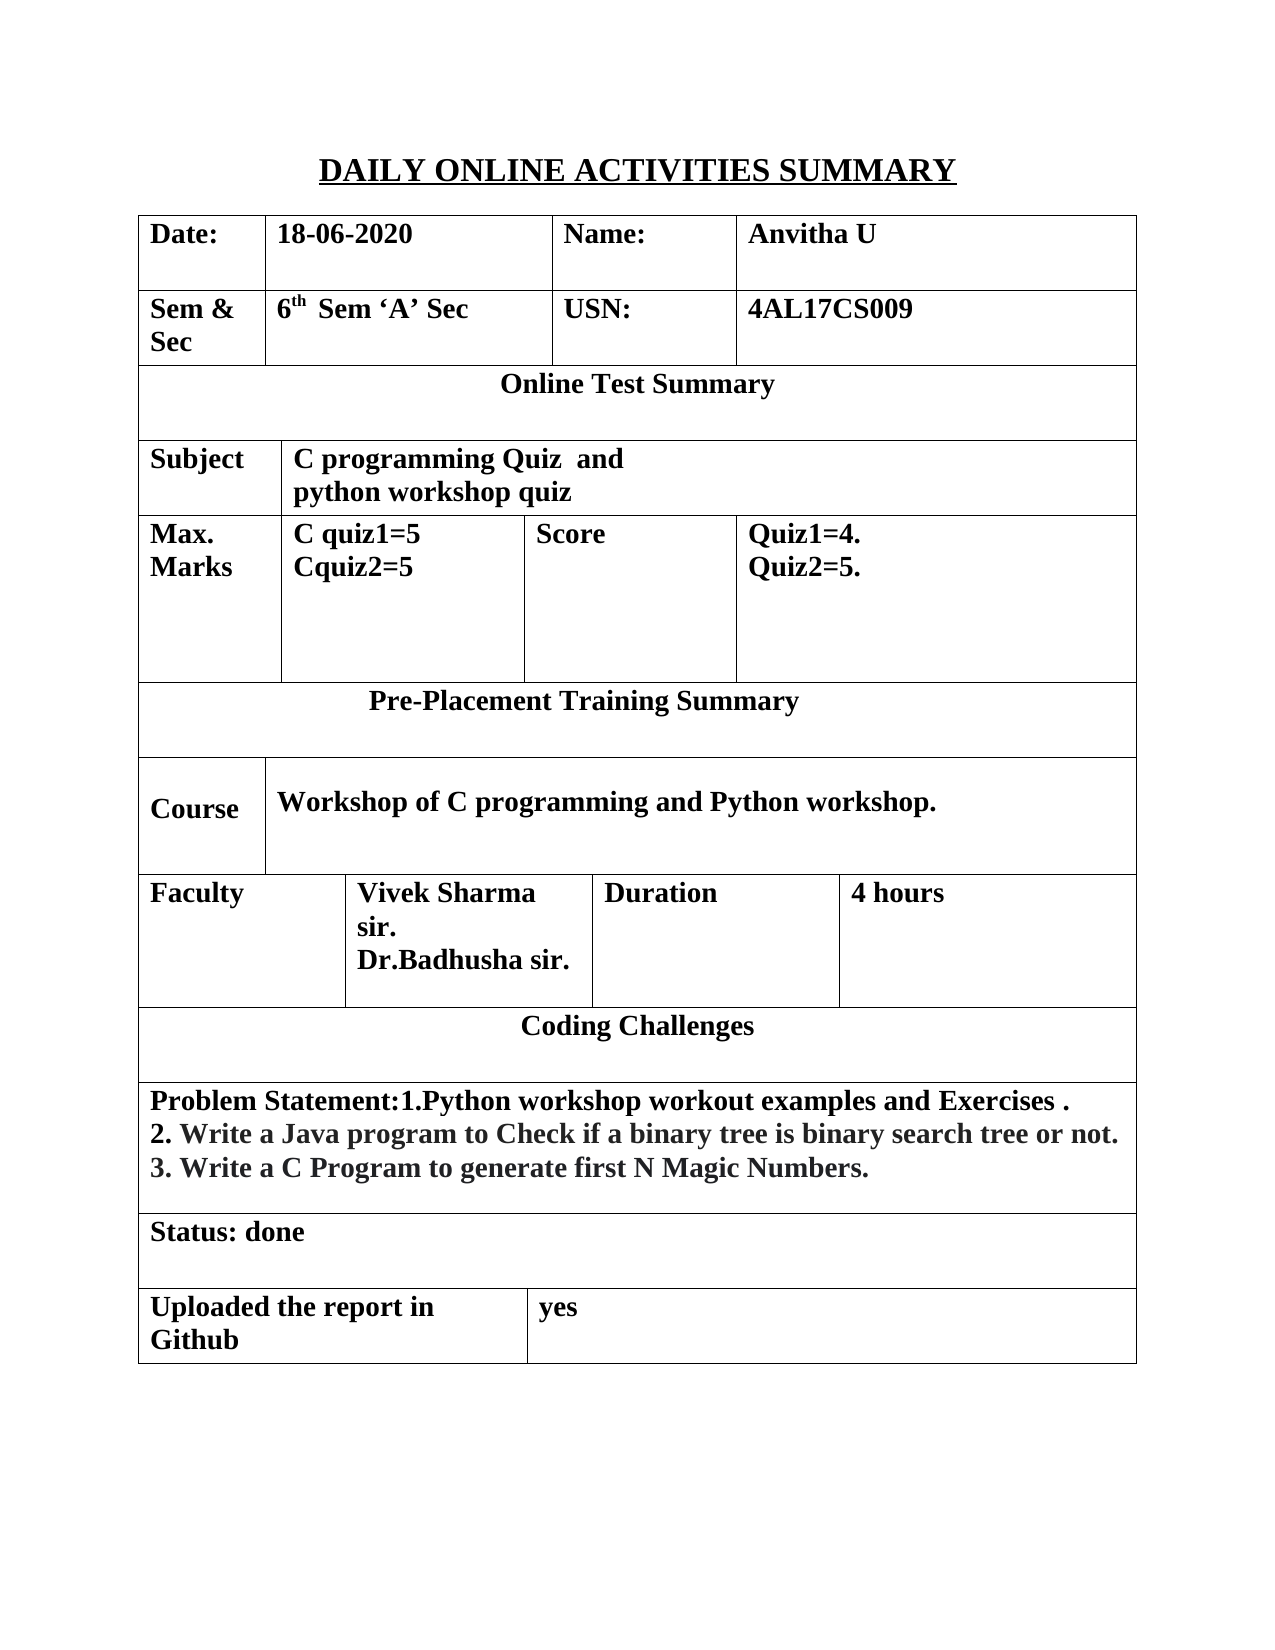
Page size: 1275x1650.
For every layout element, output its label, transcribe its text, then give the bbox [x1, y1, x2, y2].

table_cell Max. Marks [139, 516, 281, 682]
table_cell Coding Challenges [139, 1008, 1136, 1082]
table_cell Uploaded the report in Github [139, 1289, 527, 1363]
table_header 18-06-2020 [266, 216, 552, 290]
table_cell Online Test Summary [139, 366, 1136, 440]
table_cell Pre-Placement Training Summary [139, 683, 1136, 757]
table_cell 6th Sem ‘A’ Sec [266, 291, 552, 365]
table_header Date: [139, 216, 265, 290]
table_header Name: [553, 216, 736, 290]
table_cell Duration [593, 875, 839, 1007]
table_cell Status: done [139, 1214, 1136, 1288]
table_header Anvitha U [737, 216, 1136, 290]
table_cell Score [525, 516, 736, 682]
table_cell Workshop of C programming and Python workshop. [266, 758, 1136, 874]
table_cell Subject [139, 441, 281, 515]
table_cell Sem & Sec [139, 291, 265, 365]
table_cell Course [139, 758, 265, 874]
table_cell 4 hours [840, 875, 1136, 1007]
table_cell C quiz1=5 Cquiz2=5 [282, 516, 524, 682]
table_cell Problem Statement:1.Python workshop workout examples and Exercises . 2. Write a Java program to Check if a binary tree is binary search tree or not. 3. Write a C Program to generate first N Magic Numbers. [139, 1083, 1136, 1213]
table_cell yes [528, 1289, 1136, 1363]
table_cell 4AL17CS009 [737, 291, 1136, 365]
table_cell C programming Quiz and python workshop quiz [282, 441, 1136, 515]
table_cell USN: [553, 291, 736, 365]
table_cell Quiz1=4. Quiz2=5. [737, 516, 1136, 682]
table_cell Faculty [139, 875, 345, 1007]
table_cell Vivek Sharma sir. Dr.Badhusha sir. [346, 875, 592, 1007]
text DAILY ONLINE ACTIVITIES SUMMARY [150, 150, 1125, 188]
